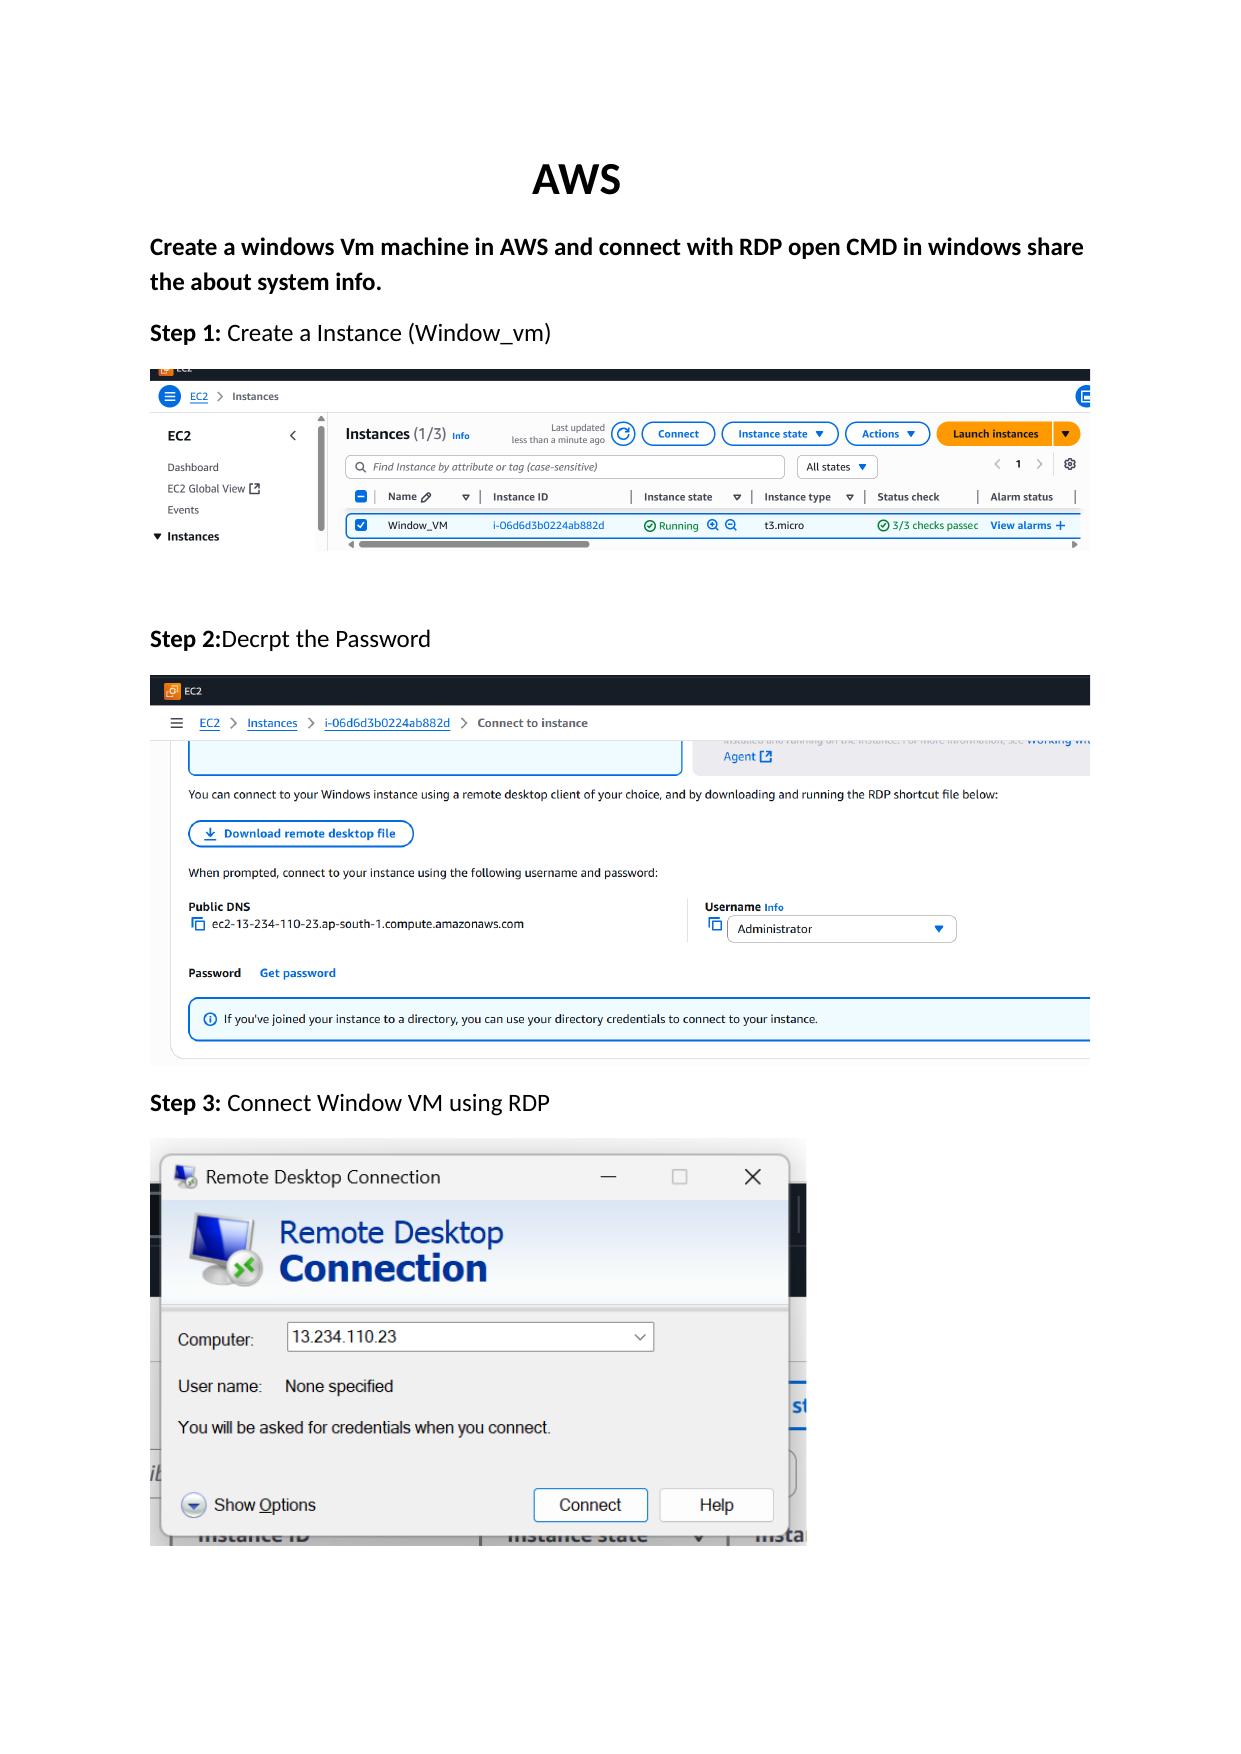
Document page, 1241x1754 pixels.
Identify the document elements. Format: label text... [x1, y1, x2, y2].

text Step 2:Decrpt the Password [150, 623, 1090, 654]
picture [150, 369, 1091, 551]
text Step 3: Connect Window VM using RDP [150, 1087, 1090, 1117]
text Create a windows Vm machine in AWS and connect with RDP open CMD in windows share the about system info. [150, 231, 1090, 296]
text AWS [150, 150, 1090, 206]
text Step 1: Create a Instance (Window_vm) [150, 318, 1090, 348]
picture [150, 1138, 807, 1546]
picture [150, 675, 1091, 1066]
